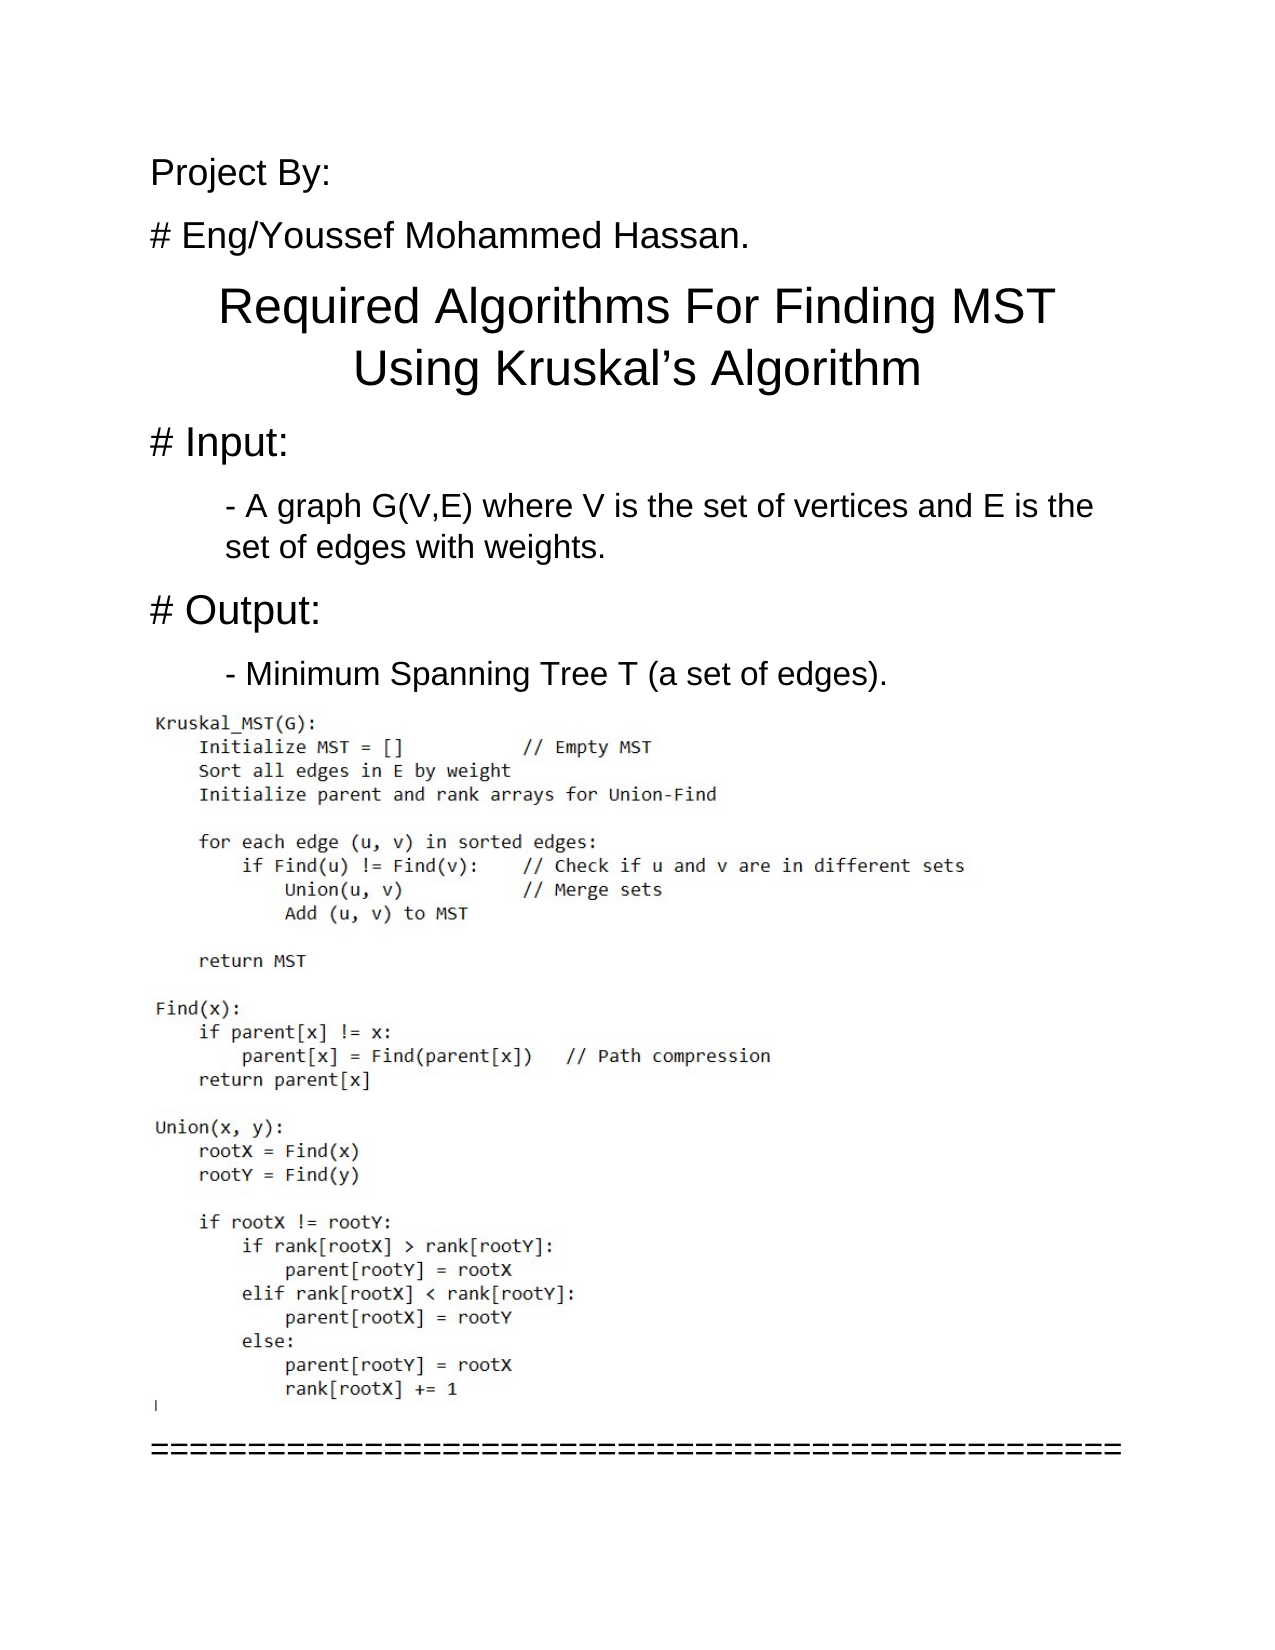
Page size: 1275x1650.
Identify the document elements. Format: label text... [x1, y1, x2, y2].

text ================================================== [150, 1429, 1125, 1468]
text # Eng/Youssef Mohammed Hassan. [150, 213, 1125, 256]
text Required Algorithms For Finding MST Using Kruskal’s Algorithm [150, 276, 1125, 396]
text - Minimum Spanning Tree T (a set of edges). [225, 653, 1125, 692]
text - A graph G(V,E) where V is the set of vertices and E is the set of edges with weights. [225, 486, 1125, 566]
picture [150, 711, 1125, 1411]
text # Input: [150, 417, 1125, 465]
text # Output: [150, 585, 1125, 633]
text Project By: [150, 150, 1125, 193]
